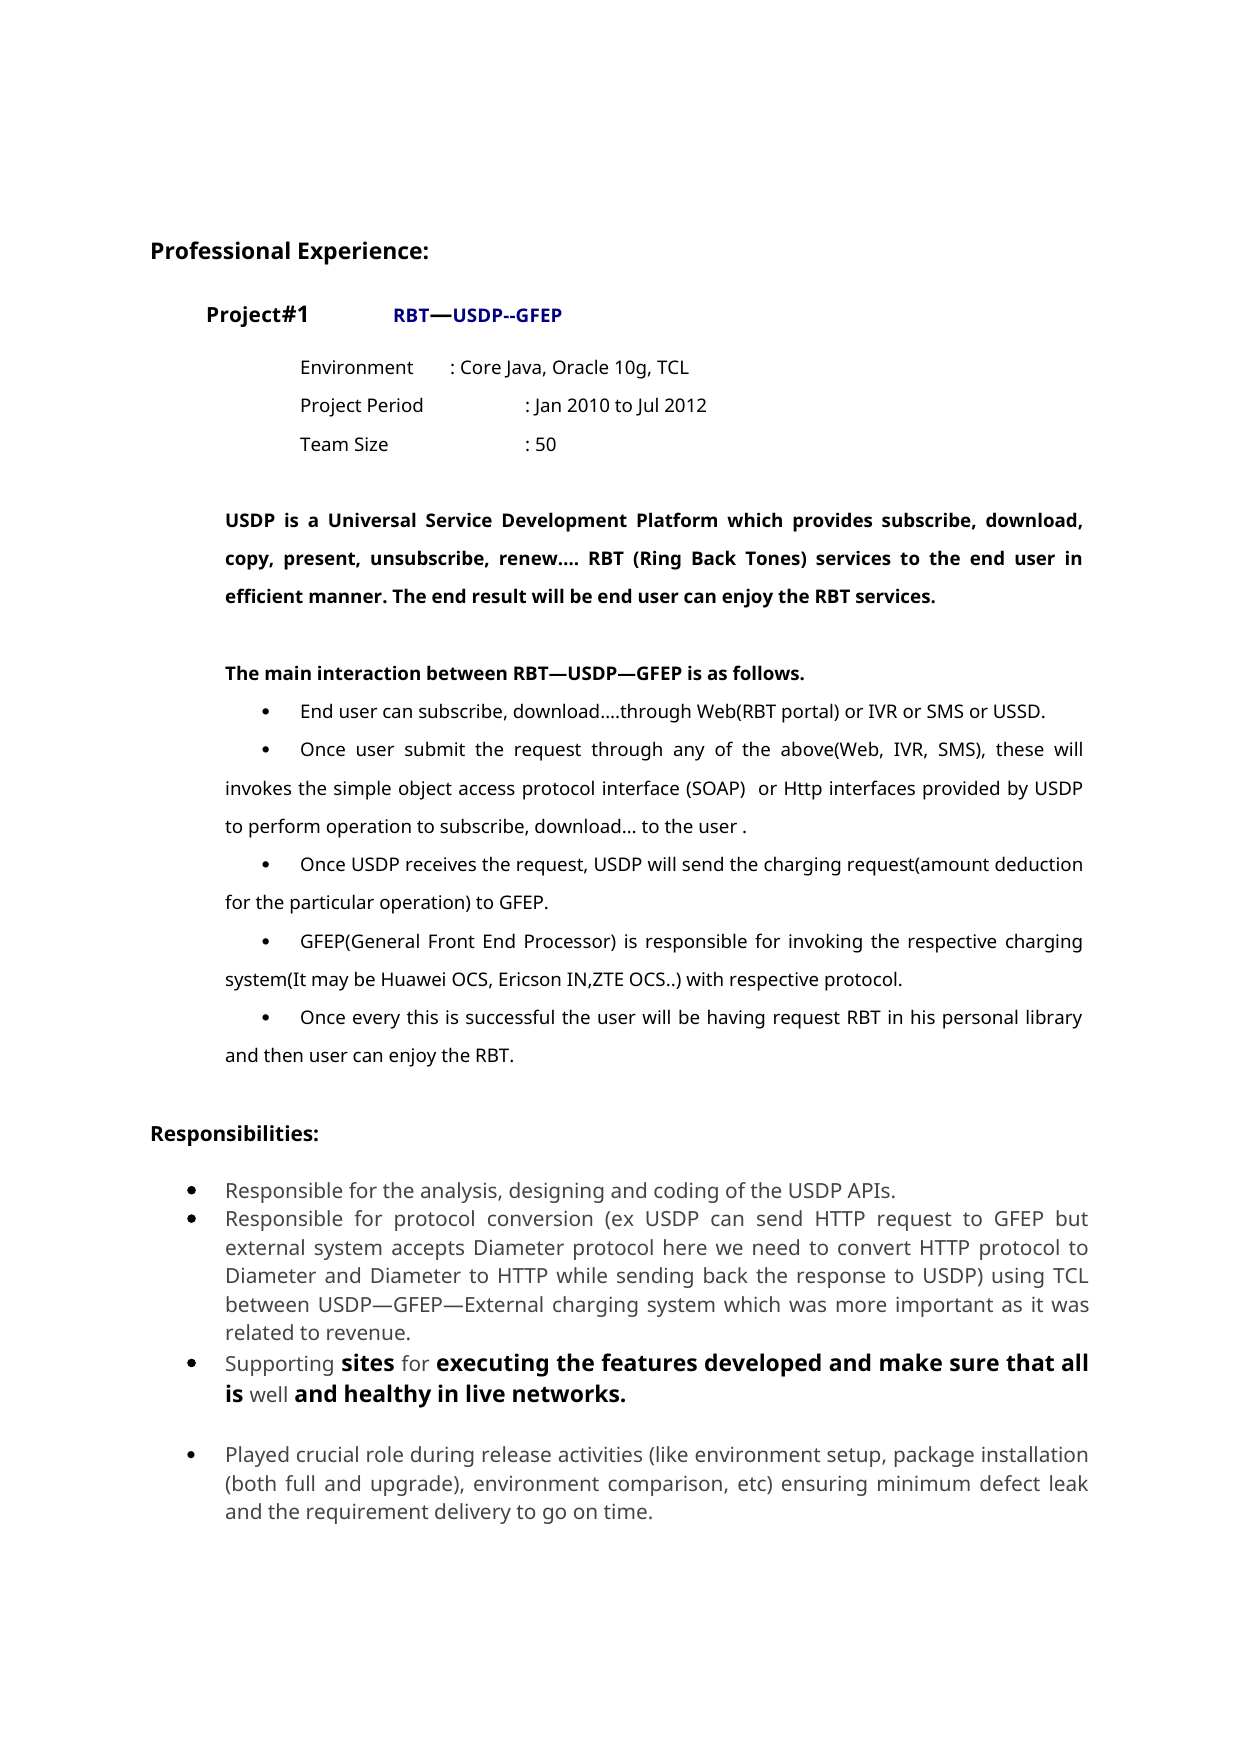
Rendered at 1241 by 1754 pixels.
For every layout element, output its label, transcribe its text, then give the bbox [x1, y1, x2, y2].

text Project#1 RBT—USDP--GFEP [150, 298, 1090, 329]
text Responsibilities: [150, 1119, 1090, 1147]
list End user can subscribe, download….through Web(RBT portal) or IVR or SMS or USSD. [225, 698, 1084, 724]
list Once user submit the request through any of the above(Web, IVR, SMS), these will invokes the simple object access protocol interface (SOAP) or Http interfaces provided by USDP to perform operation to subscribe, download… to the user . [225, 737, 1084, 839]
list Once every this is successful the user will be having request RBT in his personal library and then user can enjoy the RBT. [225, 1004, 1084, 1068]
list Once USDP receives the request, USDP will send the charging request(amount deduction for the particular operation) to GFEP. [225, 851, 1084, 915]
list Responsible for the analysis, designing and coding of the USDP APIs. [187, 1176, 1090, 1204]
list Played crucial role during release activities (like environment setup, package installation (both full and upgrade), environment comparison, etc) ensuring minimum defect leak and the requirement delivery to go on time. [187, 1440, 1090, 1526]
text The main interaction between RBT—USDP—GFEP is as follows. [225, 660, 1084, 686]
list GFEP(General Front End Processor) is responsible for invoking the respective charging system(It may be Huawei OCS, Ericson IN,ZTE OCS..) with respective protocol. [225, 928, 1084, 992]
list Supporting sites for executing the features developed and make sure that all is well and healthy in live networks. [187, 1347, 1090, 1409]
text Team Size : 50 [225, 431, 1084, 456]
text Environment : Core Java, Oracle 10g, TCL [225, 354, 1084, 380]
list Responsible for protocol conversion (ex USDP can send HTTP request to GFEP but external system accepts Diameter protocol here we need to convert HTTP protocol to Diameter and Diameter to HTTP while sending back the response to USDP) using TCL between USDP—GFEP—External charging system which was more important as it was related to revenue. [187, 1204, 1090, 1347]
text Professional Experience: [150, 235, 1090, 266]
text Project Period : Jan 2010 to Jul 2012 [225, 393, 1084, 418]
text USDP is a Universal Service Development Platform which provides subscribe, download, copy, present, unsubscribe, renew…. RBT (Ring Back Tones) services to the end user in efficient manner. The end result will be end user can enjoy the RBT services. [225, 507, 1084, 609]
